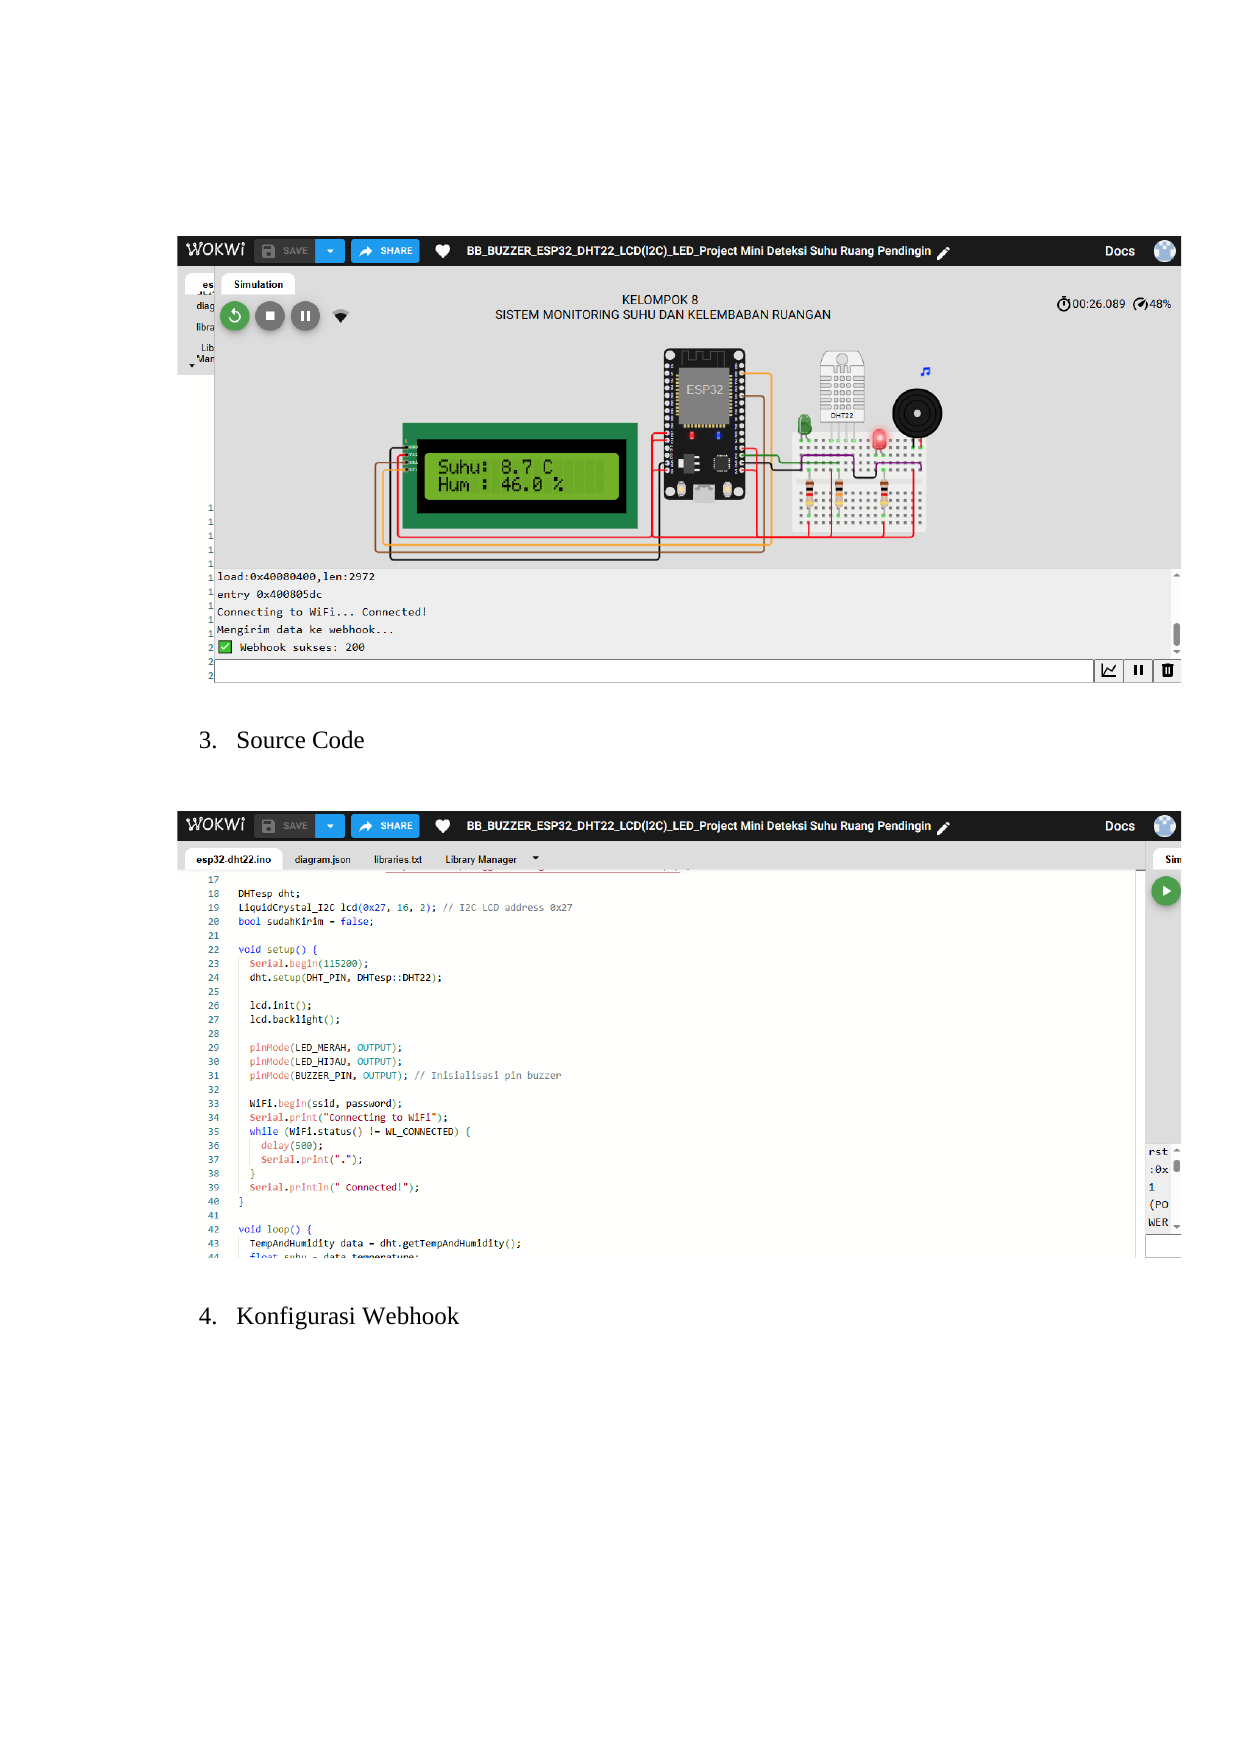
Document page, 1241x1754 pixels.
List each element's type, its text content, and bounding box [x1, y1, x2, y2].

picture [177, 811, 1182, 1258]
list Konfigurasi Webhook [199, 1301, 1122, 1330]
picture [177, 236, 1182, 683]
list Source Code [199, 726, 1122, 754]
